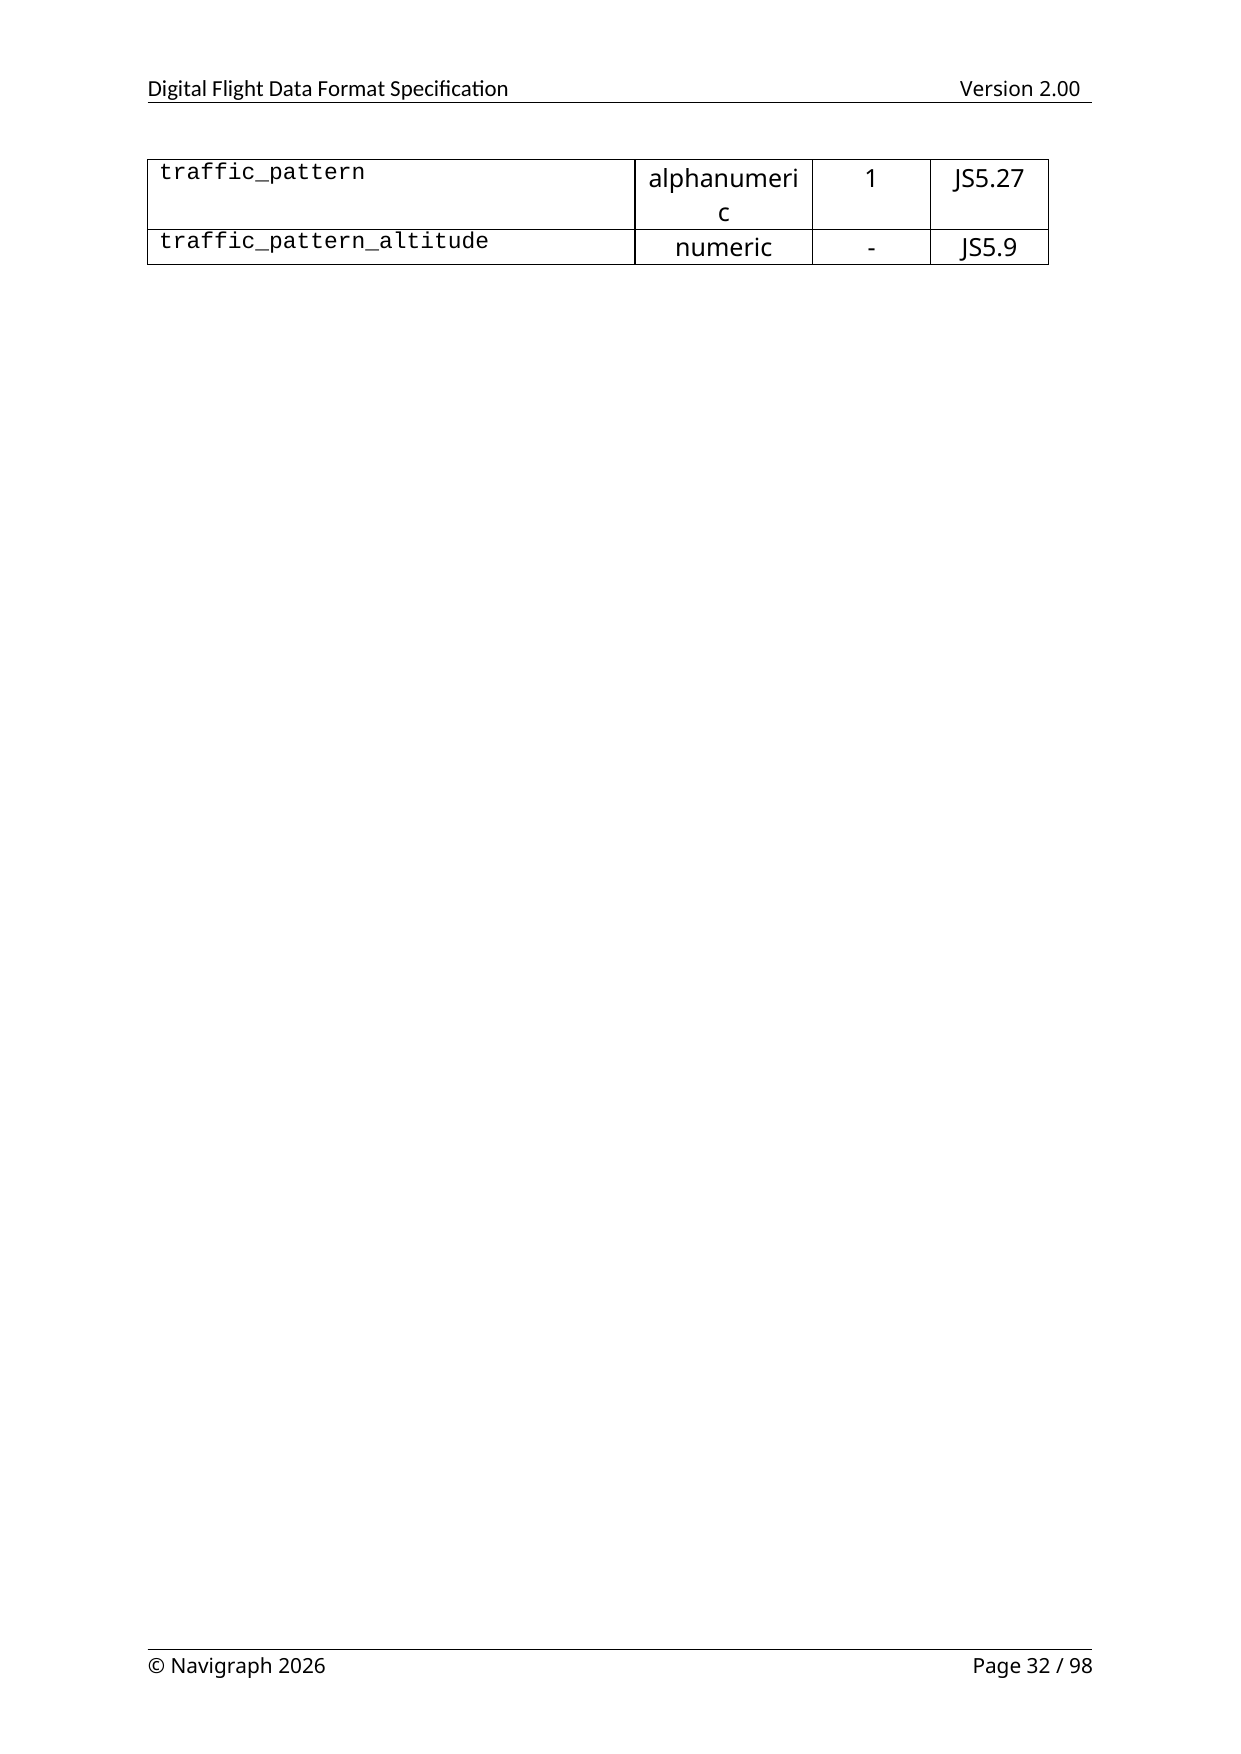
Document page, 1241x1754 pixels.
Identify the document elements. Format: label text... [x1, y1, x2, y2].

table_cell traffic_pattern_altitude [148, 230, 634, 264]
table_cell 1 [813, 160, 930, 228]
table_cell alphanumeric [636, 160, 812, 228]
table_cell JS5.9 [931, 230, 1048, 264]
table_cell JS5.27 [931, 160, 1048, 228]
table_cell - [813, 230, 930, 264]
table_cell numeric [636, 230, 812, 264]
table_cell traffic_pattern [148, 160, 634, 228]
